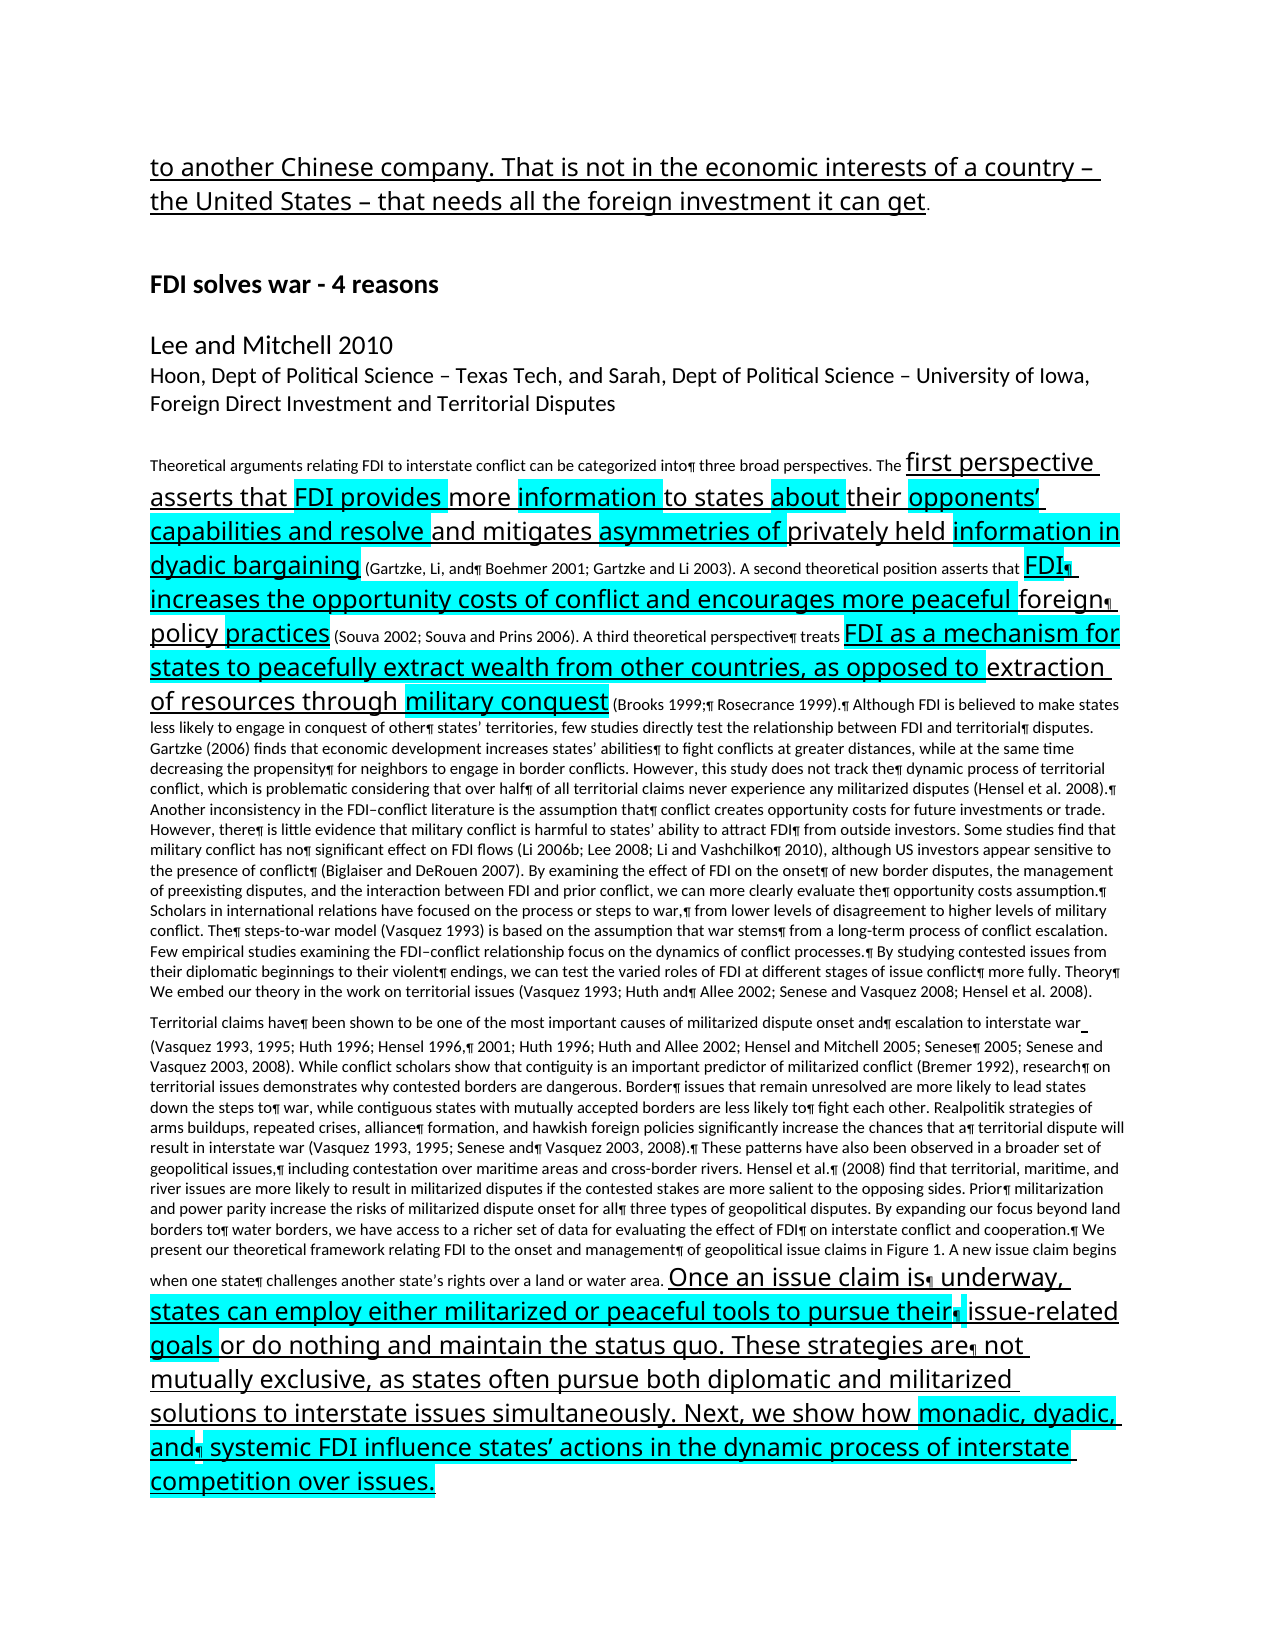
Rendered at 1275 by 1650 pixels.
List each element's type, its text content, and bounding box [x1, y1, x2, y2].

text Theoretical arguments relating FDI to interstate conflict can be categorized into¶ three broad perspectives. The first perspective asserts that FDI provides more information to states about their opponents’ capabilities and resolve and mitigates asymmetries of privately held information in dyadic bargaining (Gartzke, Li, and¶ Boehmer 2001; Gartzke and Li 2003). A second theoretical position asserts that FDI¶ increases the opportunity costs of conflict and encourages more peaceful foreign¶ policy practices (Souva 2002; Souva and Prins 2006). A third theoretical perspective¶ treats FDI as a mechanism for states to peacefully extract wealth from other countries, as opposed to extraction of resources through military conquest (Brooks 1999;¶ Rosecrance 1999).¶ Although FDI is believed to make states less likely to engage in conquest of other¶ states’ territories, few studies directly test the relationship between FDI and territorial¶ disputes. Gartzke (2006) finds that economic development increases states’ abilities¶ to fight conflicts at greater distances, while at the same time decreasing the propensity¶ for neighbors to engage in border conflicts. However, this study does not track the¶ dynamic process of territorial conflict, which is problematic considering that over half¶ of all territorial claims never experience any militarized disputes (Hensel et al. 2008).¶ Another inconsistency in the FDI–conflict literature is the assumption that¶ conflict creates opportunity costs for future investments or trade. However, there¶ is little evidence that military conflict is harmful to states’ ability to attract FDI¶ from outside investors. Some studies find that military conflict has no¶ significant effect on FDI flows (Li 2006b; Lee 2008; Li and Vashchilko¶ 2010), although US investors appear sensitive to the presence of conflict¶ (Biglaiser and DeRouen 2007). By examining the effect of FDI on the onset¶ of new border disputes, the management of preexisting disputes, and the interaction between FDI and prior conflict, we can more clearly evaluate the¶ opportunity costs assumption.¶ Scholars in international relations have focused on the process or steps to war,¶ from lower levels of disagreement to higher levels of military conflict. The¶ steps-to-war model (Vasquez 1993) is based on the assumption that war stems¶ from a long-term process of conflict escalation. Few empirical studies examining the FDI–conflict relationship focus on the dynamics of conflict processes.¶ By studying contested issues from their diplomatic beginnings to their violent¶ endings, we can test the varied roles of FDI at different stages of issue conflict¶ more fully. Theory¶ We embed our theory in the work on territorial issues (Vasquez 1993; Huth and¶ Allee 2002; Senese and Vasquez 2008; Hensel et al. 2008). Territorial claims have¶ been shown to be one of the most important causes of militarized dispute onset and¶ escalation to interstate war (Vasquez 1993, 1995; Huth 1996; Hensel 1996,¶ 2001; Huth 1996; Huth and Allee 2002; Hensel and Mitchell 2005; Senese¶ 2005; Senese and Vasquez 2003, 2008). While conflict scholars show that contiguity is an important predictor of militarized conflict (Bremer 1992), research¶ on territorial issues demonstrates why contested borders are dangerous. Border¶ issues that remain unresolved are more likely to lead states down the steps to¶ war, while contiguous states with mutually accepted borders are less likely to¶ fight each other. Realpolitik strategies of arms buildups, repeated crises, alliance¶ formation, and hawkish foreign policies significantly increase the chances that a¶ territorial dispute will result in interstate war (Vasquez 1993, 1995; Senese and¶ Vasquez 2003, 2008).¶ These patterns have also been observed in a broader set of geopolitical issues,¶ including contestation over maritime areas and cross-border rivers. Hensel et al.¶ (2008) find that territorial, maritime, and river issues are more likely to result in militarized disputes if the contested stakes are more salient to the opposing sides. Prior¶ militarization and power parity increase the risks of militarized dispute onset for all¶ three types of geopolitical disputes. By expanding our focus beyond land borders to¶ water borders, we have access to a richer set of data for evaluating the effect of FDI¶ on interstate conflict and cooperation.¶ We present our theoretical framework relating FDI to the onset and management¶ of geopolitical issue claims in Figure 1. A new issue claim begins when one state¶ challenges another state’s rights over a land or water area. Once an issue claim is¶ underway, states can employ either militarized or peaceful tools to pursue their¶ issue-related goals or do nothing and maintain the status quo. These strategies are¶ not mutually exclusive, as states often pursue both diplomatic and militarized solutions to interstate issues simultaneously. Next, we show how monadic, dyadic, and¶ systemic FDI influence states’ actions in the dynamic process of interstate competition over issues. [150, 445, 1125, 1498]
subtitle FDI solves war - 4 reasons [150, 267, 1125, 300]
text Hoon, Dept of Political Science – Texas Tech, and Sarah, Dept of Political Science – University of Iowa, Foreign Direct Investment and Territorial Disputes [150, 361, 1125, 417]
text Lee and Mitchell 2010 [150, 328, 1125, 361]
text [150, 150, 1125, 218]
